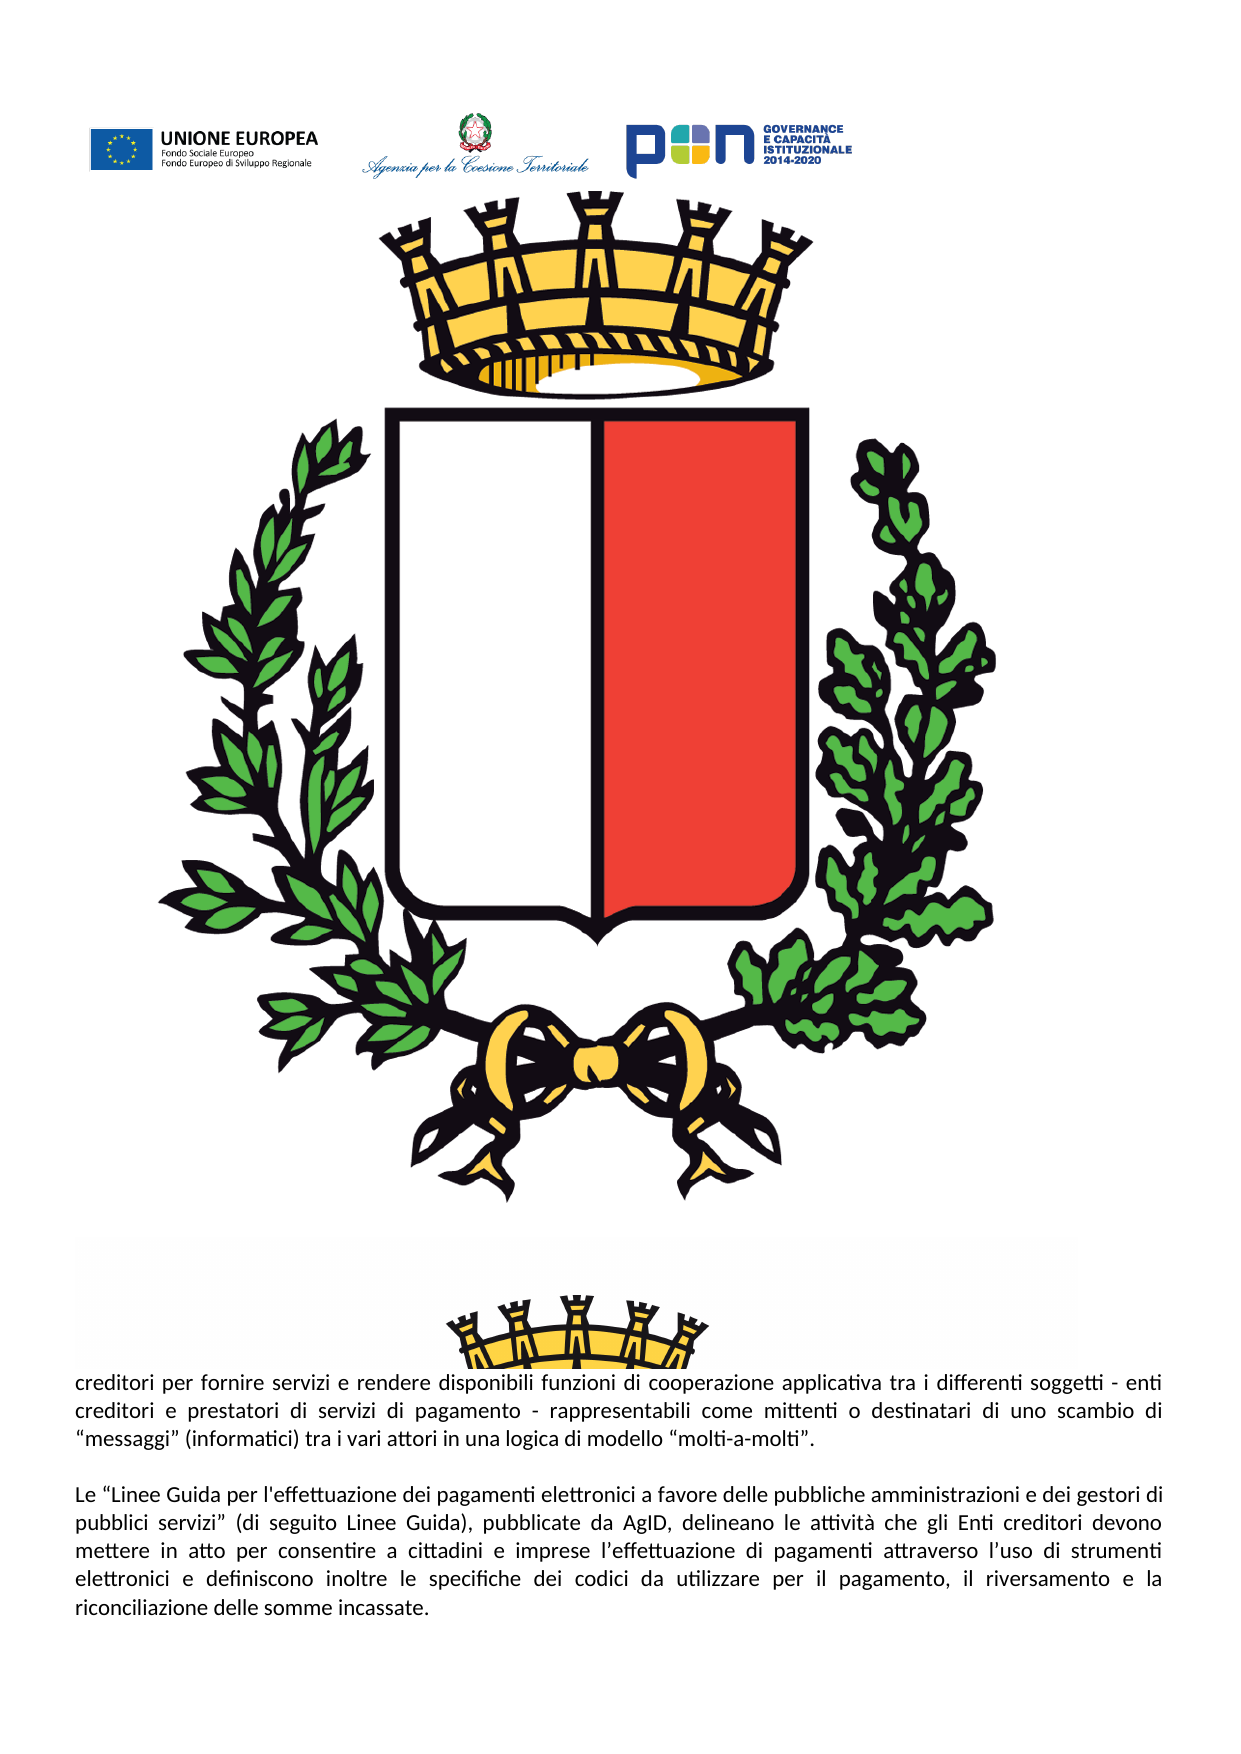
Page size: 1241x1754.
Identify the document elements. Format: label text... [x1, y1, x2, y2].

picture [75, 1237, 1079, 1369]
text Le “Linee Guida per l'effettuazione dei pagamenti elettronici a favore delle pubbliche amministrazioni e dei gestori di pubblici servizi” (di seguito Linee Guida), pubblicate da AgID, delineano le attività che gli Enti creditori devono mettere in atto per consentire a cittadini e imprese l’effettuazione di pagamenti attraverso l’uso di strumenti elettronici e definiscono inoltre le specifiche dei codici da utilizzare per il pagamento, il riversamento e la riconciliazione delle somme incassate. [75, 1481, 1165, 1621]
picture [75, 106, 1104, 1210]
text L’introduzione del NdP ha quindi posto le basi per la standardizzazione e la semplificazione del processo di pagamento delle entrate a favore della PA. Si tratta infatti di un’infrastruttura abilitante a disposizione di tutti gli enti creditori per fornire servizi e rendere disponibili funzioni di cooperazione applicativa tra i differenti soggetti - enti creditori e prestatori di servizi di pagamento - rappresentabili come mittenti o destinatari di uno scambio di “messaggi” (informatici) tra i vari attori in una logica di modello “molti-a-molti”. [75, 1368, 1165, 1452]
